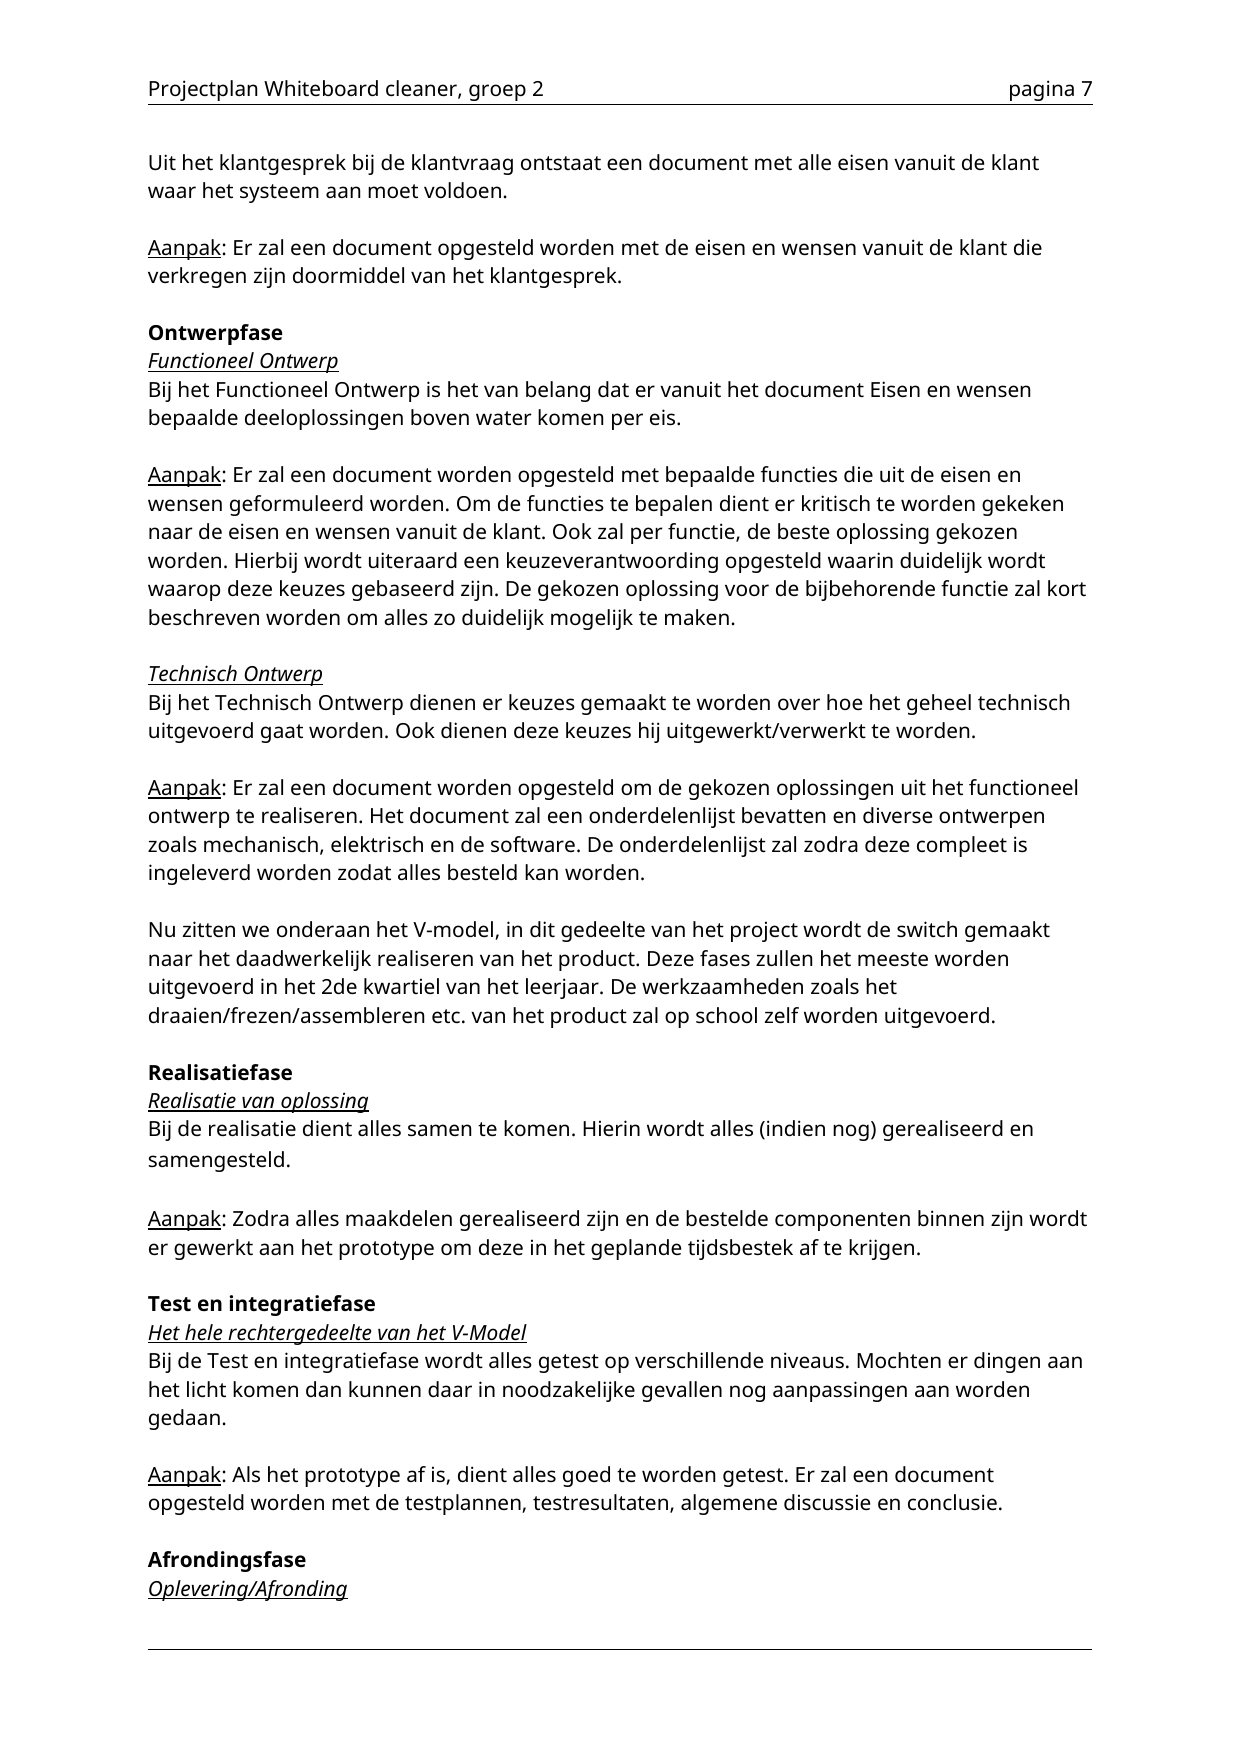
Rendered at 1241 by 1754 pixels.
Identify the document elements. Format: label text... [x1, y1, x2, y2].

text Functioneel Ontwerp [148, 347, 1093, 375]
text Bij de realisatie dient alles samen te komen. Hierin wordt alles (indien nog) gerealiseerd en samengesteld. [148, 1114, 1093, 1173]
text Aanpak: Als het prototype af is, dient alles goed te worden getest. Er zal een document opgesteld worden met de testplannen, testresultaten, algemene discussie en conclusie. [148, 1460, 1093, 1517]
text Bij de Test en integratiefase wordt alles getest op verschillende niveaus. Mochten er dingen aan het licht komen dan kunnen daar in noodzakelijke gevallen nog aanpassingen aan worden gedaan. [148, 1346, 1093, 1432]
text Realisatiefase [148, 1058, 1093, 1086]
text Aanpak: Er zal een document worden opgesteld om de gekozen oplossingen uit het functioneel ontwerp te realiseren. Het document zal een onderdelenlijst bevatten en diverse ontwerpen zoals mechanisch, elektrisch en de software. De onderdelenlijst zal zodra deze compleet is ingeleverd worden zodat alles besteld kan worden. [148, 773, 1093, 887]
text Uit het klantgesprek bij de klantvraag ontstaat een document met alle eisen vanuit de klant waar het systeem aan moet voldoen. [148, 148, 1093, 204]
text Oplevering/Afronding [148, 1574, 1093, 1602]
text Ontwerpfase [148, 318, 1093, 347]
text Bij het Technisch Ontwerp dienen er keuzes gemaakt te worden over hoe het geheel technisch uitgevoerd gaat worden. Ook dienen deze keuzes hij uitgewerkt/verwerkt te worden. [148, 688, 1093, 745]
text Het hele rechtergedeelte van het V-Model [148, 1318, 1093, 1346]
text Afrondingsfase [148, 1545, 1093, 1574]
text Bij het Functioneel Ontwerp is het van belang dat er vanuit het document Eisen en wensen bepaalde deeloplossingen boven water komen per eis. [148, 375, 1093, 432]
text Realisatie van oplossing [148, 1086, 1093, 1114]
text Aanpak: Zodra alles maakdelen gerealiseerd zijn en de bestelde componenten binnen zijn wordt er gewerkt aan het prototype om deze in het geplande tijdsbestek af te krijgen. [148, 1204, 1093, 1261]
text Aanpak: Er zal een document opgesteld worden met de eisen en wensen vanuit de klant die verkregen zijn doormiddel van het klantgesprek. [148, 233, 1093, 290]
text Test en integratiefase [148, 1289, 1093, 1318]
text Nu zitten we onderaan het V-model, in dit gedeelte van het project wordt de switch gemaakt naar het daadwerkelijk realiseren van het product. Deze fases zullen het meeste worden uitgevoerd in het 2de kwartiel van het leerjaar. De werkzaamheden zoals het draaien/frezen/assembleren etc. van het product zal op school zelf worden uitgevoerd. [148, 915, 1093, 1029]
text Aanpak: Er zal een document worden opgesteld met bepaalde functies die uit de eisen en wensen geformuleerd worden. Om de functies te bepalen dient er kritisch te worden gekeken naar de eisen en wensen vanuit de klant. Ook zal per functie, de beste oplossing gekozen worden. Hierbij wordt uiteraard een keuzeverantwoording opgesteld waarin duidelijk wordt waarop deze keuzes gebaseerd zijn. De gekozen oplossing voor de bijbehorende functie zal kort beschreven worden om alles zo duidelijk mogelijk te maken. [148, 460, 1093, 631]
text Technisch Ontwerp [148, 659, 1093, 688]
